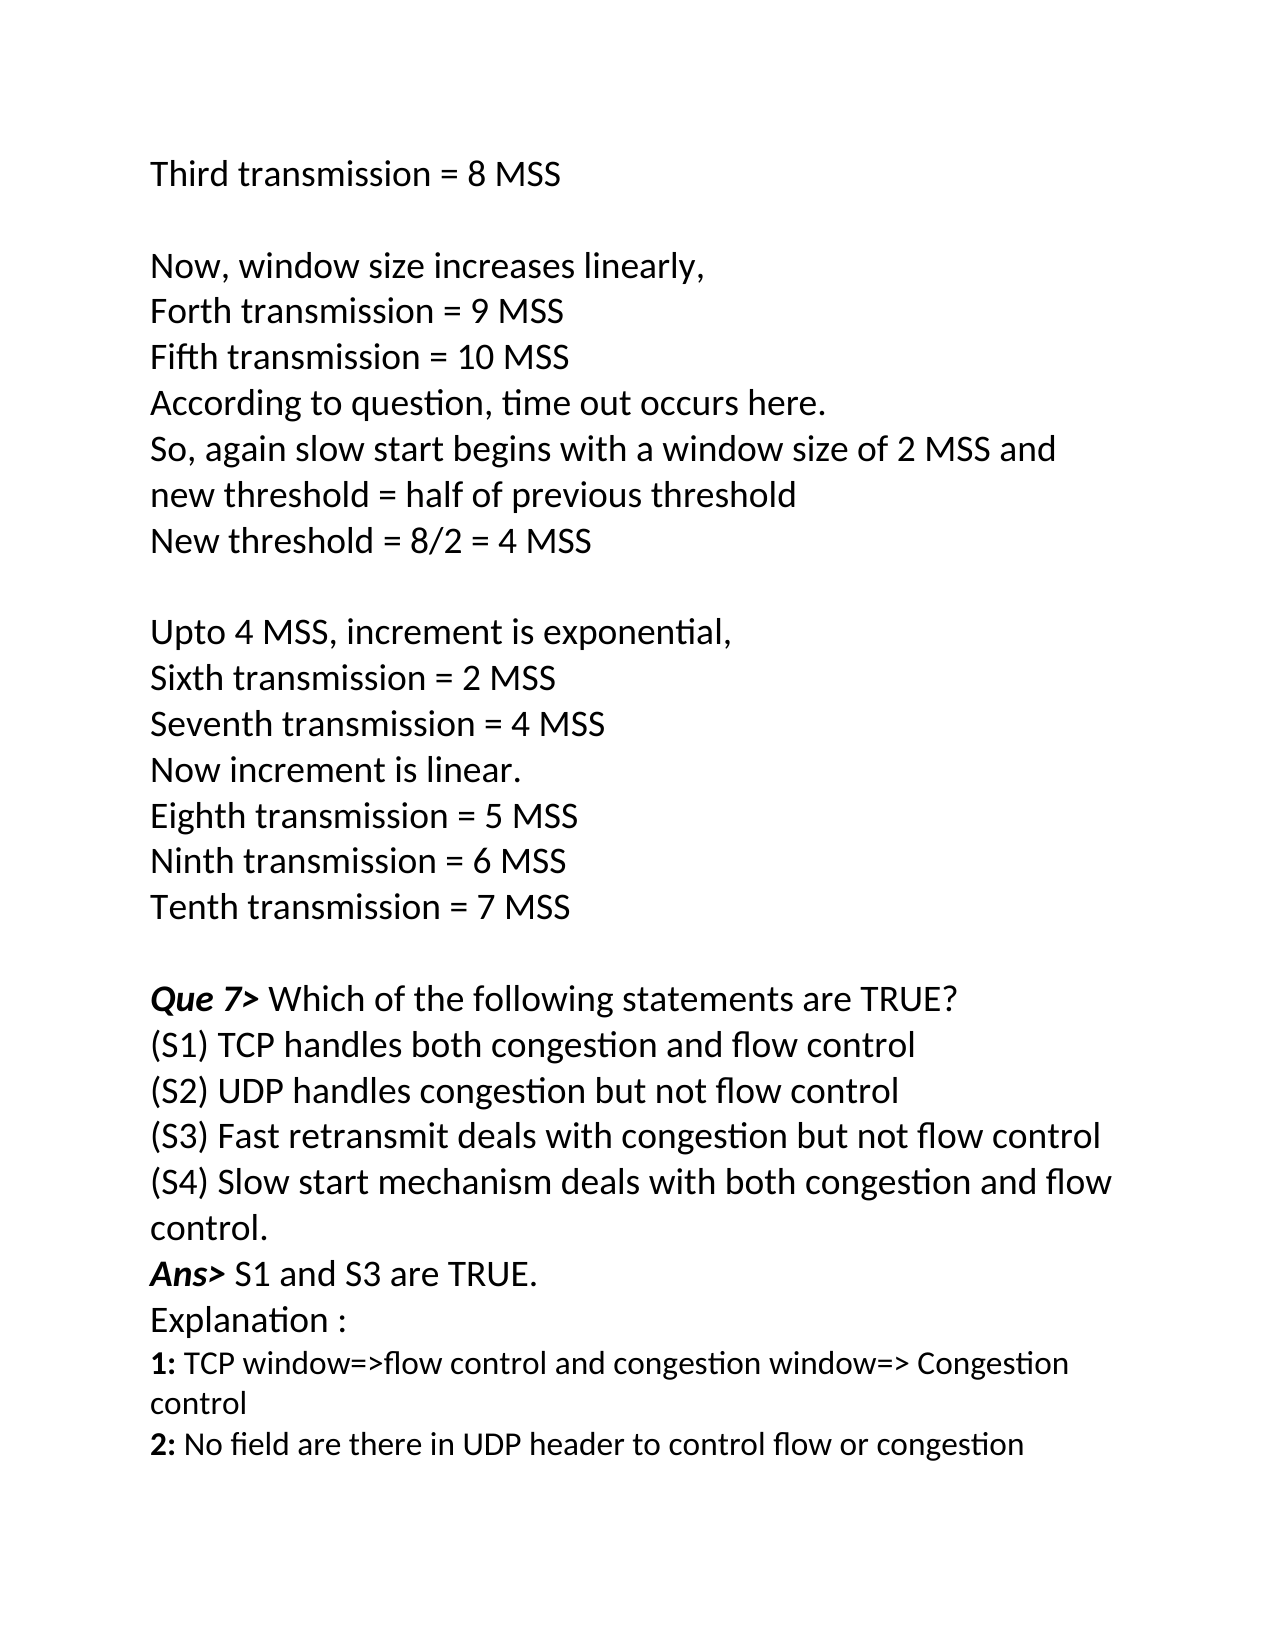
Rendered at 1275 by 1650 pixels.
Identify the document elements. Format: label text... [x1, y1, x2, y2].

text Sixth transmission = 2 MSS [150, 654, 1125, 700]
text (S4) Slow start mechanism deals with both congestion and flow control. [150, 1158, 1125, 1250]
text (S2) UDP handles congestion but not flow control [150, 1067, 1125, 1112]
text Now, window size increases linearly, [150, 242, 1125, 287]
text Ninth transmission = 6 MSS [150, 837, 1125, 883]
text According to question, time out occurs here. [150, 379, 1125, 425]
text Now increment is linear. [150, 746, 1125, 792]
text Eighth transmission = 5 MSS [150, 792, 1125, 837]
text Seventh transmission = 4 MSS [150, 700, 1125, 746]
text So, again slow start begins with a window size of 2 MSS and new threshold = half of previous threshold [150, 425, 1125, 517]
text New threshold = 8/2 = 4 MSS [150, 517, 1125, 562]
text (S3) Fast retransmit deals with congestion but not flow control [150, 1112, 1125, 1158]
text Upto 4 MSS, increment is exponential, [150, 608, 1125, 654]
text Tenth transmission = 7 MSS [150, 883, 1125, 929]
text Forth transmission = 9 MSS [150, 287, 1125, 333]
text Third transmission = 8 MSS [150, 150, 1125, 196]
text Fifth transmission = 10 MSS [150, 333, 1125, 379]
text Explanation : [150, 1296, 1125, 1342]
text Ans> S1 and S3 are TRUE. [150, 1250, 1125, 1296]
text (S1) TCP handles both congestion and flow control [150, 1021, 1125, 1067]
text Que 7> Which of the following statements are TRUE? [150, 975, 1125, 1021]
